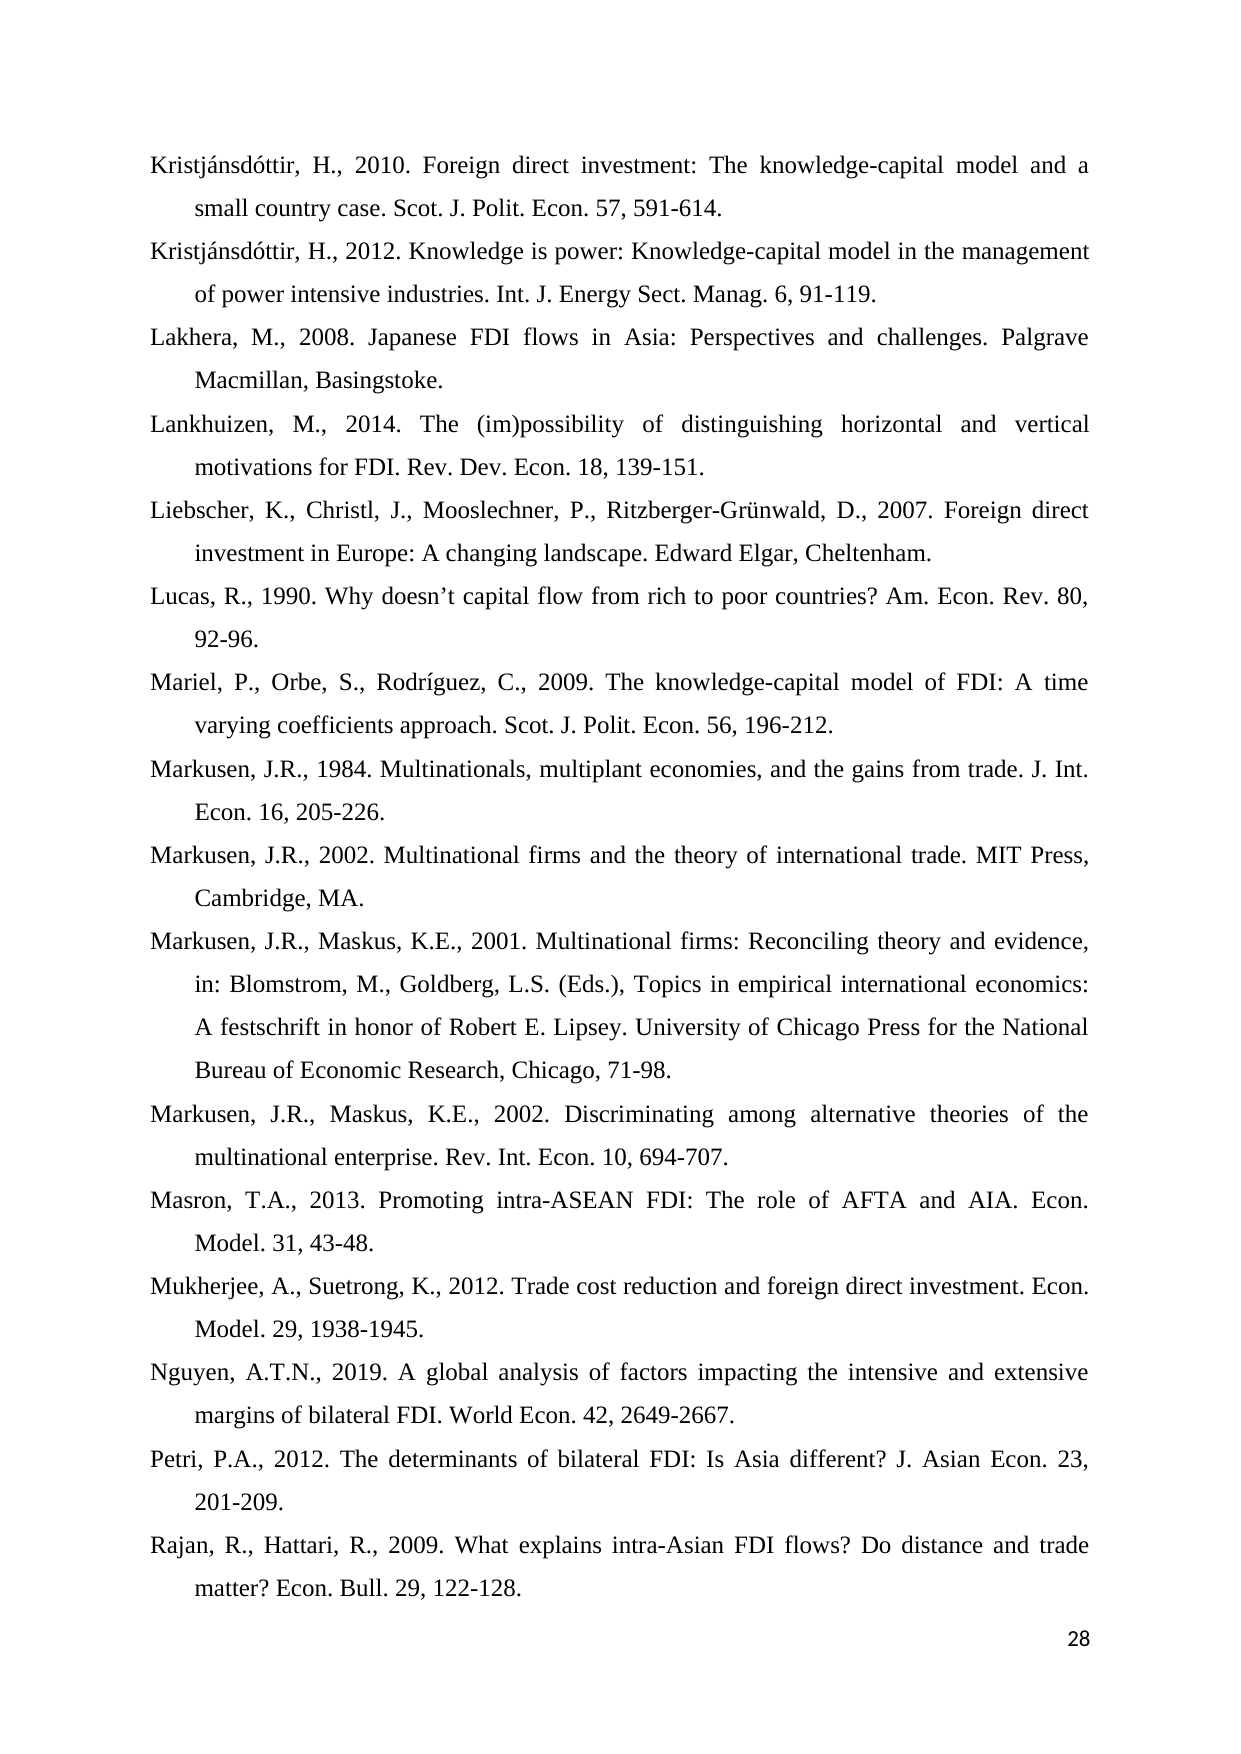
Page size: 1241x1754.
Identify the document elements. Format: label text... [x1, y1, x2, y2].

text Lankhuizen, M., 2014. The (im)possibility of distinguishing horizontal and vertical motivations for FDI. Rev. Dev. Econ. 18, 139-151. [150, 409, 1090, 481]
text Lucas, R., 1990. Why doesn’t capital flow from rich to poor countries? Am. Econ. Rev. 80, 92-96. [150, 581, 1090, 653]
text Nguyen, A.T.N., 2019. A global analysis of factors impacting the intensive and extensive margins of bilateral FDI. World Econ. 42, 2649-2667. [150, 1357, 1090, 1429]
text Markusen, J.R., Maskus, K.E., 2001. Multinational firms: Reconciling theory and evidence, in: Blomstrom, M., Goldberg, L.S. (Eds.), Topics in empirical international economics: A festschrift in honor of Robert E. Lipsey. University of Chicago Press for the National Bureau of Economic Research, Chicago, 71-98. [150, 926, 1090, 1084]
text Rajan, R., Hattari, R., 2009. What explains intra-Asian FDI flows? Do distance and trade matter? Econ. Bull. 29, 122-128. [150, 1530, 1090, 1602]
text Liebscher, K., Christl, J., Mooslechner, P., Ritzberger-Grünwald, D., 2007. Foreign direct investment in Europe: A changing landscape. Edward Elgar, Cheltenham. [150, 495, 1090, 567]
text Kristjánsdóttir, H., 2012. Knowledge is power: Knowledge-capital model in the management of power intensive industries. Int. J. Energy Sect. Manag. 6, 91-119. [150, 236, 1090, 308]
text Mariel, P., Orbe, S., Rodríguez, C., 2009. The knowledge-capital model of FDI: A time varying coefficients approach. Scot. J. Polit. Econ. 56, 196-212. [150, 667, 1090, 739]
text Kristjánsdóttir, H., 2010. Foreign direct investment: The knowledge-capital model and a small country case. Scot. J. Polit. Econ. 57, 591-614. [150, 150, 1090, 222]
text Markusen, J.R., Maskus, K.E., 2002. Discriminating among alternative theories of the multinational enterprise. Rev. Int. Econ. 10, 694-707. [150, 1099, 1090, 1171]
text Petri, P.A., 2012. The determinants of bilateral FDI: Is Asia different? J. Asian Econ. 23, 201-209. [150, 1444, 1090, 1516]
text Lakhera, M., 2008. Japanese FDI flows in Asia: Perspectives and challenges. Palgrave Macmillan, Basingstoke. [150, 322, 1090, 394]
text Masron, T.A., 2013. Promoting intra-ASEAN FDI: The role of AFTA and AIA. Econ. Model. 31, 43-48. [150, 1185, 1090, 1257]
text Mukherjee, A., Suetrong, K., 2012. Trade cost reduction and foreign direct investment. Econ. Model. 29, 1938-1945. [150, 1271, 1090, 1343]
text Markusen, J.R., 1984. Multinationals, multiplant economies, and the gains from trade. J. Int. Econ. 16, 205-226. [150, 754, 1090, 826]
text Markusen, J.R., 2002. Multinational firms and the theory of international trade. MIT Press, Cambridge, MA. [150, 840, 1090, 912]
